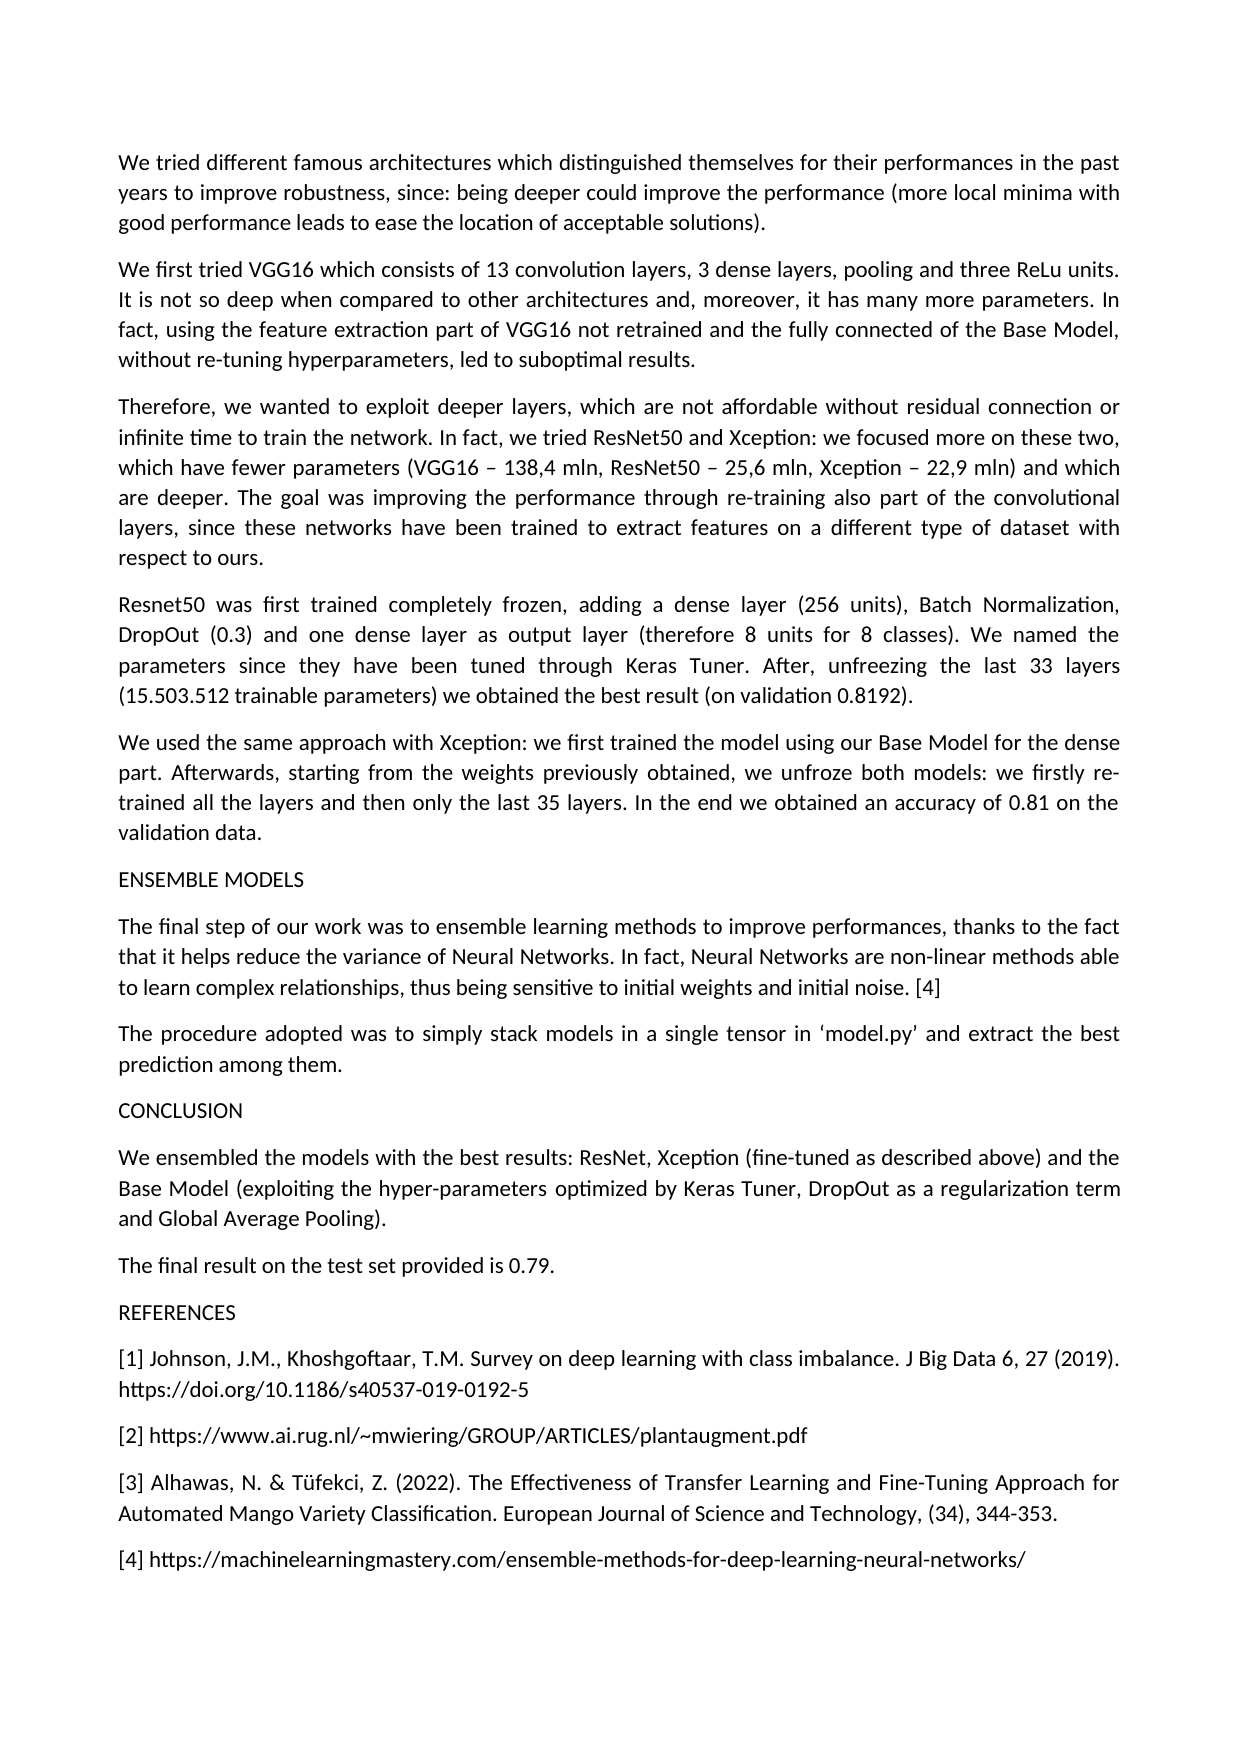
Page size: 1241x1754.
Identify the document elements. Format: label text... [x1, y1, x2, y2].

text REFERENCES [118, 1298, 1122, 1326]
text ENSEMBLE MODELS [118, 865, 1122, 893]
text CONCLUSION [118, 1097, 1122, 1124]
text [1] Johnson, J.M., Khoshgoftaar, T.M. Survey on deep learning with class imbalance. J Big Data 6, 27 (2019). https://doi.org/10.1186/s40537-019-0192-5 [118, 1344, 1122, 1403]
text Resnet50 was first trained completely frozen, adding a dense layer (256 units), Batch Normalization, DropOut (0.3) and one dense layer as output layer (therefore 8 units for 8 classes). We named the parameters since they have been tuned through Keras Tuner. After, unfreezing the last 33 layers (15.503.512 trainable parameters) we obtained the best result (on validation 0.8192). [118, 590, 1122, 709]
text We ensembled the models with the best results: ResNet, Xception (fine-tuned as described above) and the Base Model (exploiting the hyper-parameters optimized by Keras Tuner, DropOut as a regularization term and Global Average Pooling). [118, 1143, 1122, 1232]
text We first tried VGG16 which consists of 13 convolution layers, 3 dense layers, pooling and three ReLu units. It is not so deep when compared to other architectures and, moreover, it has many more parameters. In fact, using the feature extraction part of VGG16 not retrained and the fully connected of the Base Model, without re-tuning hyperparameters, led to suboptimal results. [118, 255, 1122, 373]
text We tried different famous architectures which distinguished themselves for their performances in the past years to improve robustness, since: being deeper could improve the performance (more local minima with good performance leads to ease the location of acceptable solutions). [118, 148, 1122, 236]
text The final step of our work was to ensemble learning methods to improve performances, thanks to the fact that it helps reduce the variance of Neural Networks. In fact, Neural Networks are non-linear methods able to learn complex relationships, thus being sensitive to initial weights and initial noise. [4] [118, 912, 1122, 1001]
text [3] Alhawas, N. & Tüfekci, Z. (2022). The Effectiveness of Transfer Learning and Fine-Tuning Approach for Automated Mango Variety Classification. European Journal of Science and Technology, (34), 344-353. [118, 1468, 1122, 1527]
text The final result on the test set provided is 0.79. [118, 1251, 1122, 1279]
text [4] https://machinelearningmastery.com/ensemble-methods-for-deep-learning-neural-networks/ [118, 1546, 1122, 1573]
text We used the same approach with Xception: we first trained the model using our Base Model for the dense part. Afterwards, starting from the weights previously obtained, we unfroze both models: we firstly re-trained all the layers and then only the last 35 layers. In the end we obtained an accuracy of 0.81 on the validation data. [118, 728, 1122, 846]
text Therefore, we wanted to exploit deeper layers, which are not affordable without residual connection or infinite time to train the network. In fact, we tried ResNet50 and Xception: we focused more on these two, which have fewer parameters (VGG16 – 138,4 mln, ResNet50 – 25,6 mln, Xception – 22,9 mln) and which are deeper. The goal was improving the performance through re-training also part of the convolutional layers, since these networks have been trained to extract features on a different type of dataset with respect to ours. [118, 392, 1122, 571]
text [2] https://www.ai.rug.nl/~mwiering/GROUP/ARTICLES/plantaugment.pdf [118, 1422, 1122, 1449]
text The procedure adopted was to simply stack models in a single tensor in ‘model.py’ and extract the best prediction among them. [118, 1019, 1122, 1078]
